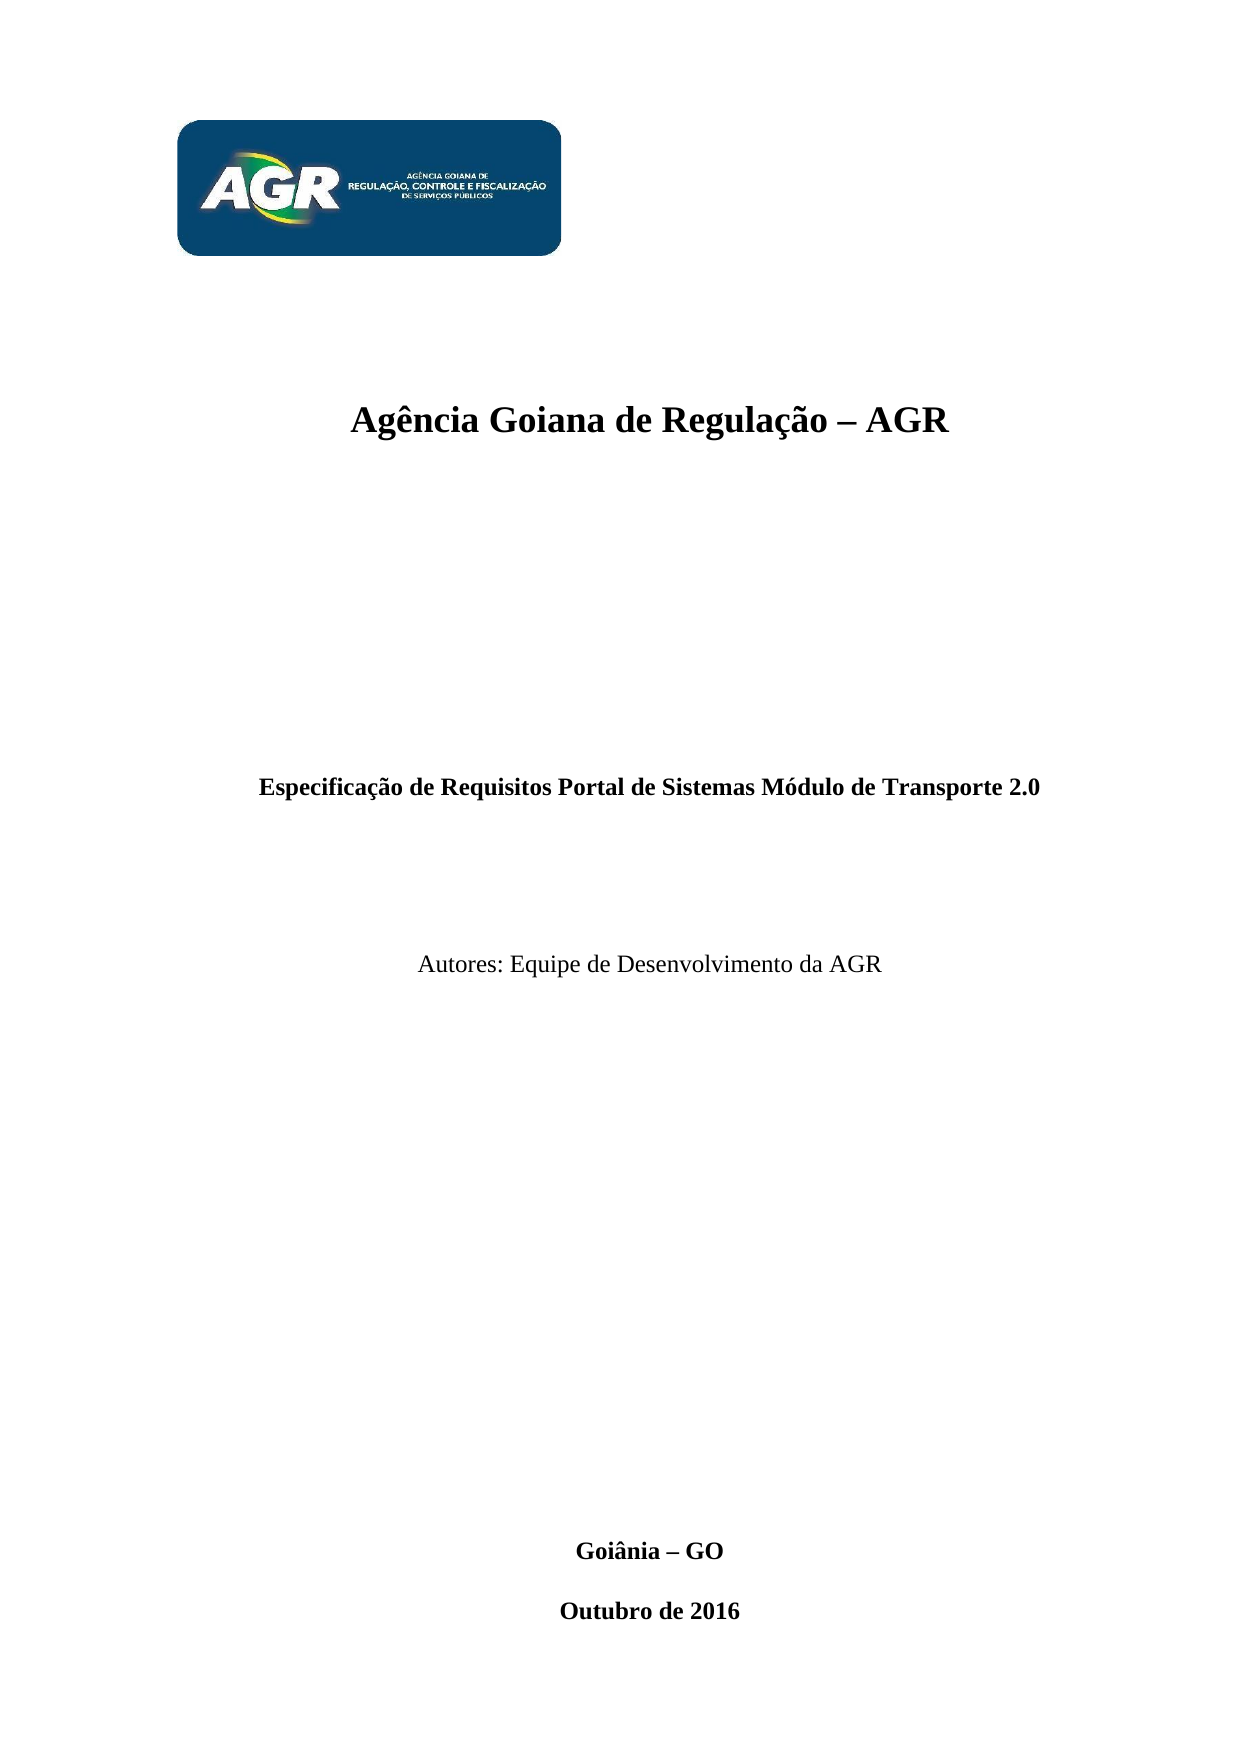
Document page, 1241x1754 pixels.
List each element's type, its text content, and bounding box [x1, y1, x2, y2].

text Agência Goiana de Regulação – AGR [177, 397, 1122, 440]
text Autores: Equipe de Desenvolvimento da AGR [177, 949, 1122, 978]
text Goiânia – GO [177, 1536, 1122, 1565]
text Especificação de Requisitos Portal de Sistemas Módulo de Transporte 2.0 [177, 772, 1122, 801]
text Outubro de 2016 [177, 1596, 1122, 1625]
picture [177, 120, 562, 256]
